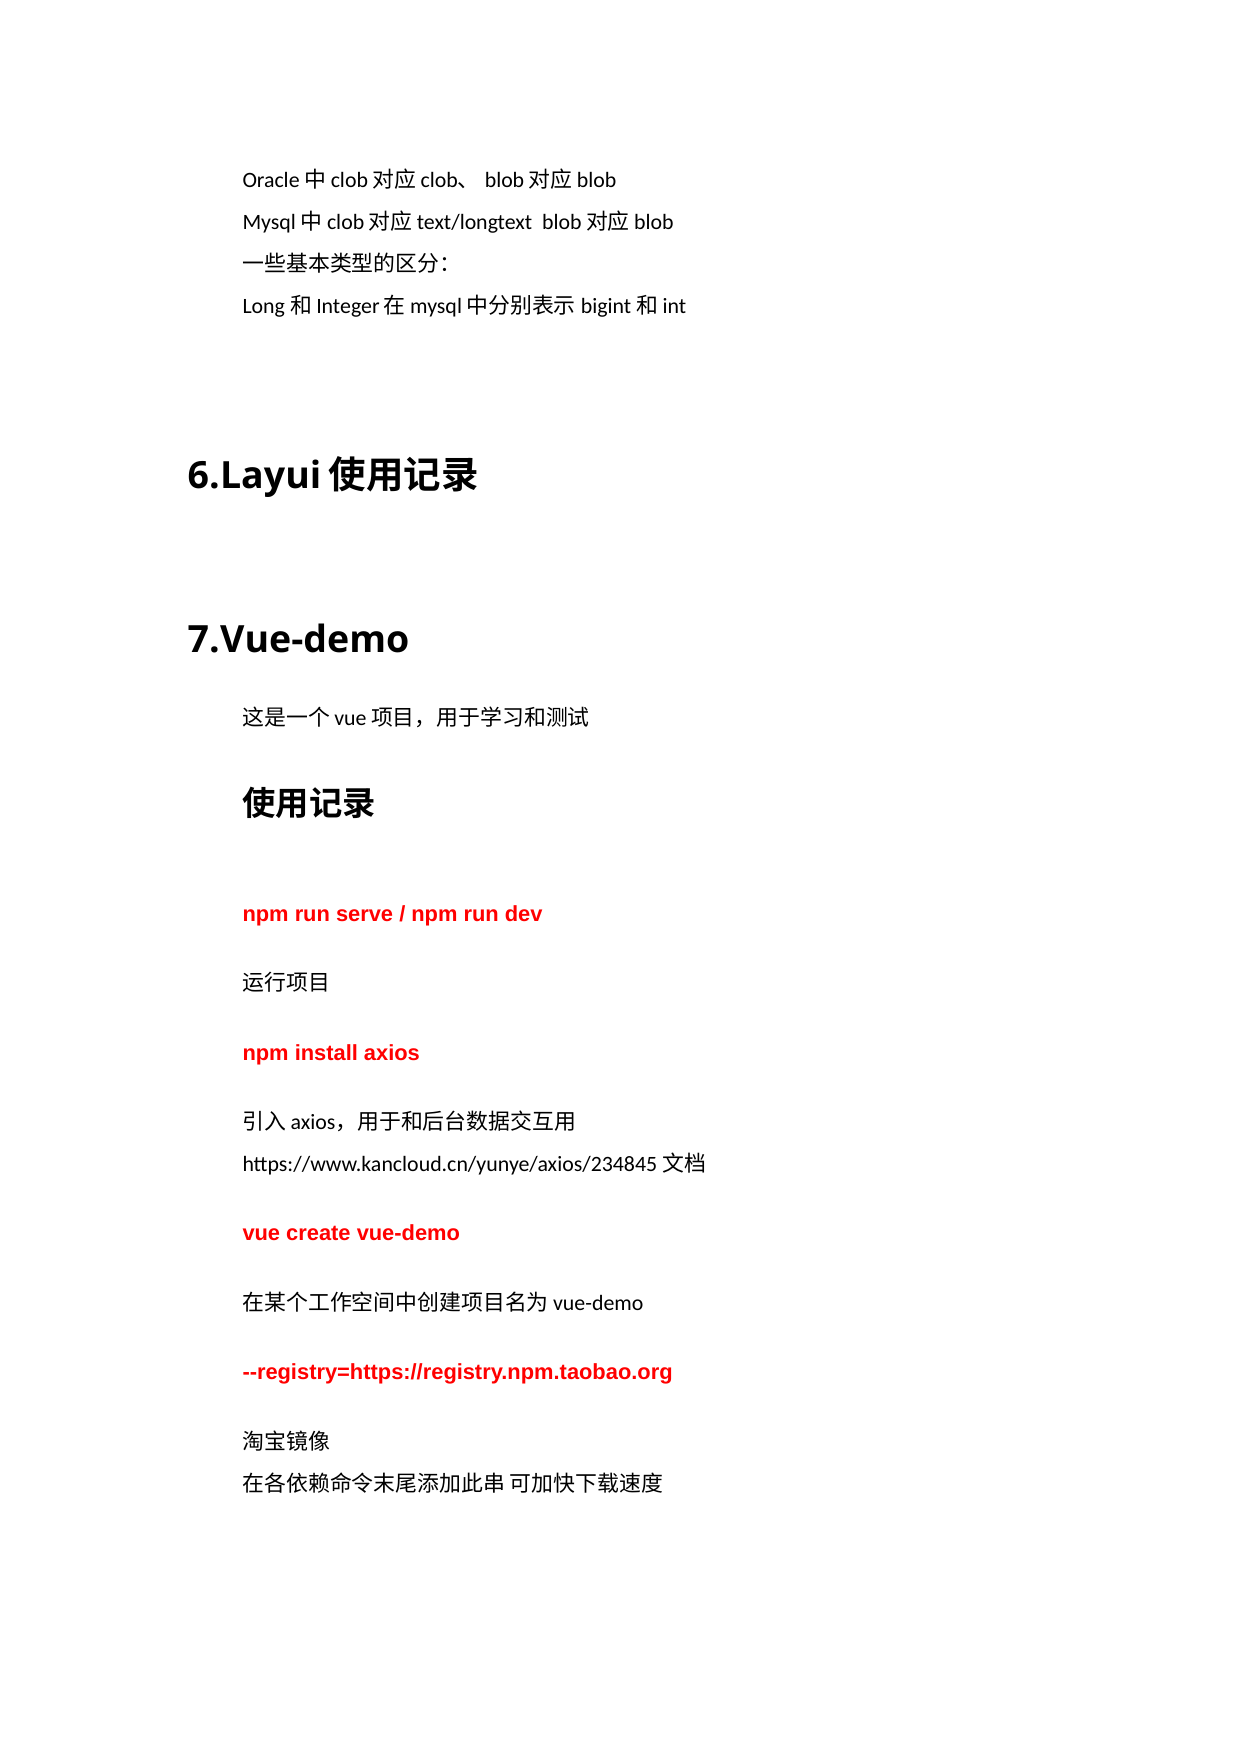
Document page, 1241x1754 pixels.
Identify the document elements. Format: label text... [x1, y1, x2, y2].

text Oracle中 clob对应clob、 blob对应blob [242, 162, 1035, 194]
subtitle Layui使用记录 [187, 440, 1035, 505]
subtitle vue create vue-demo [242, 1217, 1035, 1249]
text 这是一个vue项目，用于学习和测试 [242, 699, 1035, 732]
subtitle 使用记录 [242, 768, 1035, 833]
subtitle Vue-demo [187, 605, 1035, 670]
subtitle --registry=https://registry.npm.taobao.org [242, 1356, 1035, 1388]
text https://www.kancloud.cn/yunye/axios/234845 文档 [242, 1146, 1035, 1178]
text Long 和Integer在mysql中分别表示 bigint 和int [242, 288, 1035, 320]
text 运行项目 [242, 965, 1035, 997]
text 一些基本类型的区分： [242, 246, 1035, 278]
text 引入axios，用于和后台数据交互用 [242, 1103, 1035, 1136]
text 在各依赖命令末尾添加此串 可加快下载速度 [242, 1465, 1035, 1498]
text 在某个工作空间中创建项目名为vue-demo [242, 1284, 1035, 1317]
subtitle npm install axios [242, 1036, 1035, 1068]
text 淘宝镜像 [242, 1423, 1035, 1456]
text Mysql中 clob对应text/longtext blob对应blob [242, 204, 1035, 236]
subtitle npm run serve / npm run dev [242, 897, 1035, 929]
